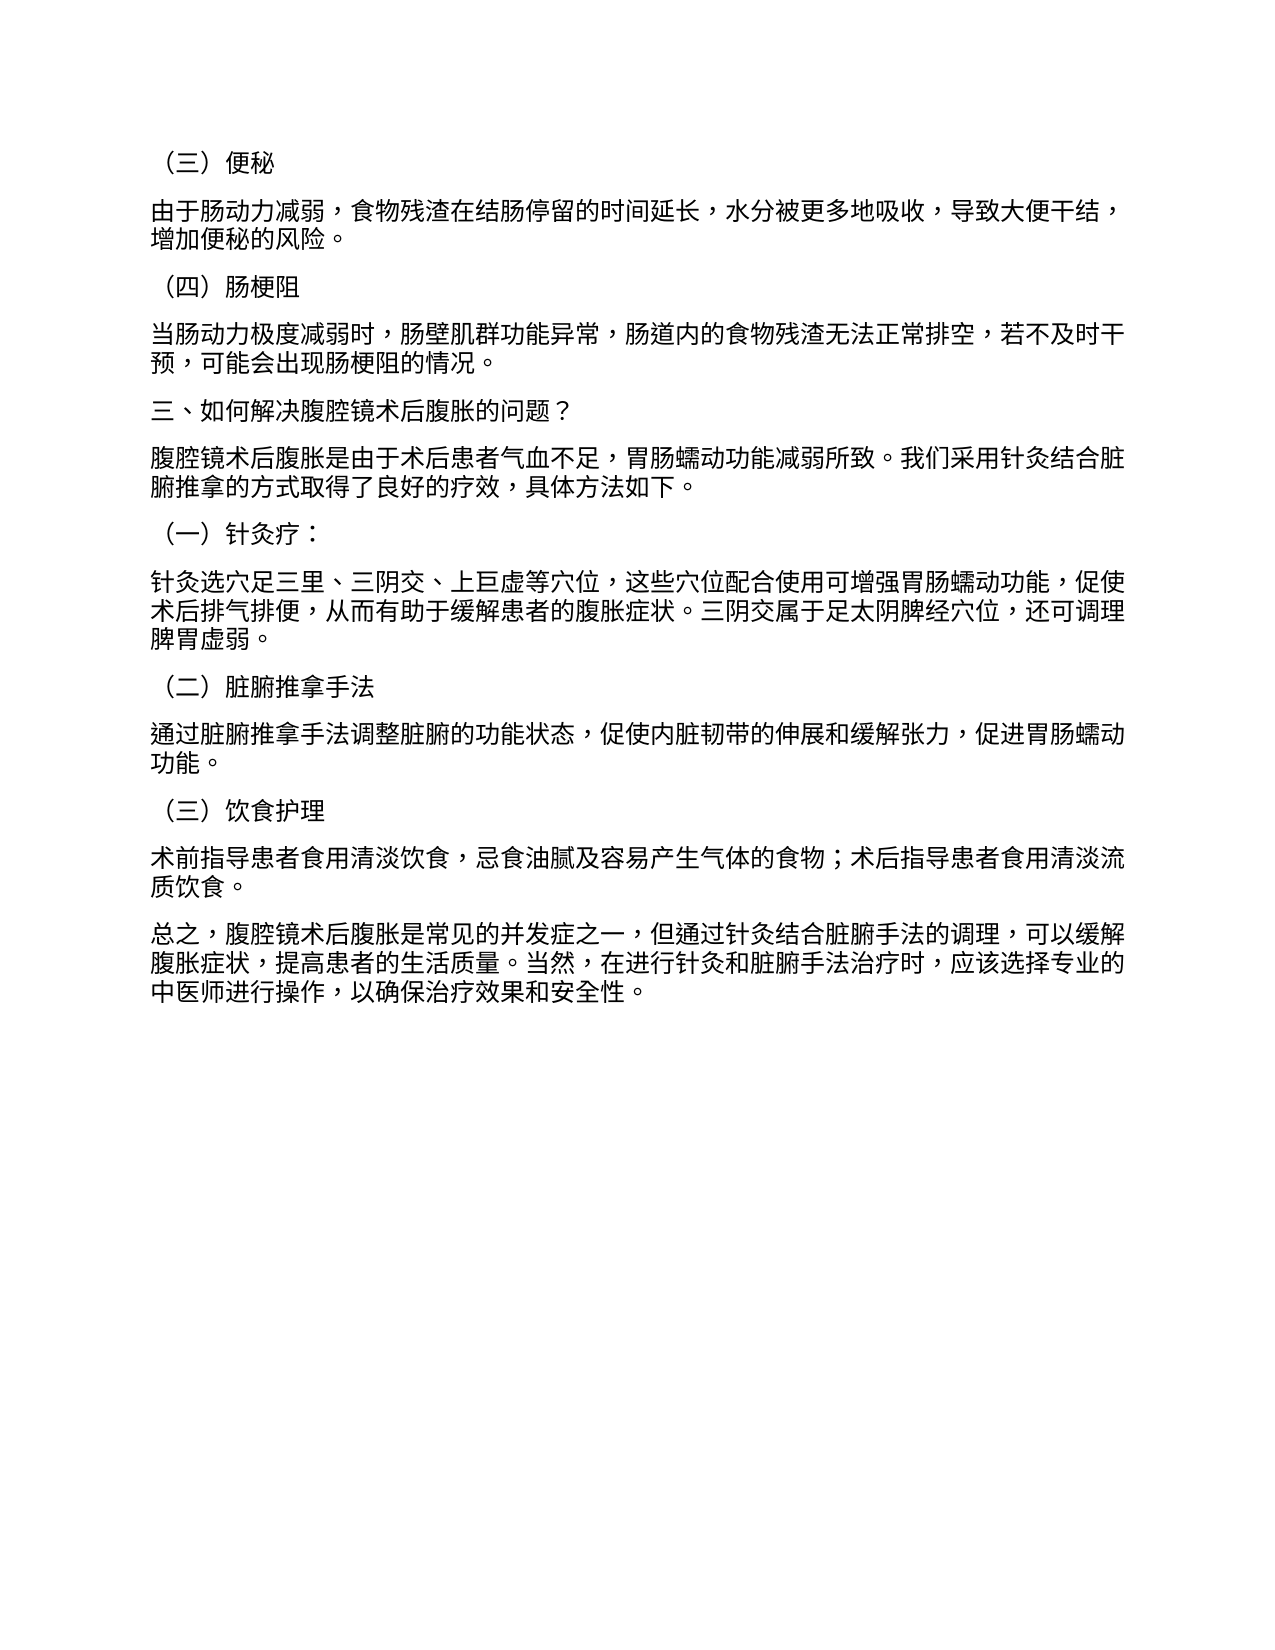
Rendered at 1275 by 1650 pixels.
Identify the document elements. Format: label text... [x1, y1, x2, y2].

text （三）饮食护理 [150, 797, 1125, 826]
text （一）针灸疗： [150, 521, 1125, 550]
text （四）肠梗阻 [150, 274, 1125, 302]
text （二）脏腑推拿手法 [150, 674, 1125, 702]
text 针灸选穴足三里、三阴交、上巨虚等穴位，这些穴位配合使用可增强胃肠蠕动功能，促使术后排气排便，从而有助于缓解患者的腹胀症状。三阴交属于足太阴脾经穴位，还可调理脾胃虚弱。 [150, 569, 1125, 655]
text 术前指导患者食用清淡饮食，忌食油腻及容易产生气体的食物；术后指导患者食用清淡流质饮食。 [150, 845, 1125, 902]
text 当肠动力极度减弱时，肠壁肌群功能异常，肠道内的食物残渣无法正常排空，若不及时干预，可能会出现肠梗阻的情况。 [150, 321, 1125, 379]
text （三）便秘 [150, 150, 1125, 179]
text 腹腔镜术后腹胀是由于术后患者气血不足，胃肠蠕动功能减弱所致。我们采用针灸结合脏腑推拿的方式取得了良好的疗效，具体方法如下。 [150, 445, 1125, 502]
text 通过脏腑推拿手法调整脏腑的功能状态，促使内脏韧带的伸展和缓解张力，促进胃肠蠕动功能。 [150, 721, 1125, 779]
text 由于肠动力减弱，食物残渣在结肠停留的时间延长，水分被更多地吸收，导致大便干结，增加便秘的风险。 [150, 197, 1125, 255]
text 总之，腹腔镜术后腹胀是常见的并发症之一，但通过针灸结合脏腑手法的调理，可以缓解腹胀症状，提高患者的生活质量。当然，在进行针灸和脏腑手法治疗时，应该选择专业的中医师进行操作，以确保治疗效果和安全性。 [150, 921, 1125, 1007]
text 三、如何解决腹腔镜术后腹胀的问题？ [150, 397, 1125, 426]
